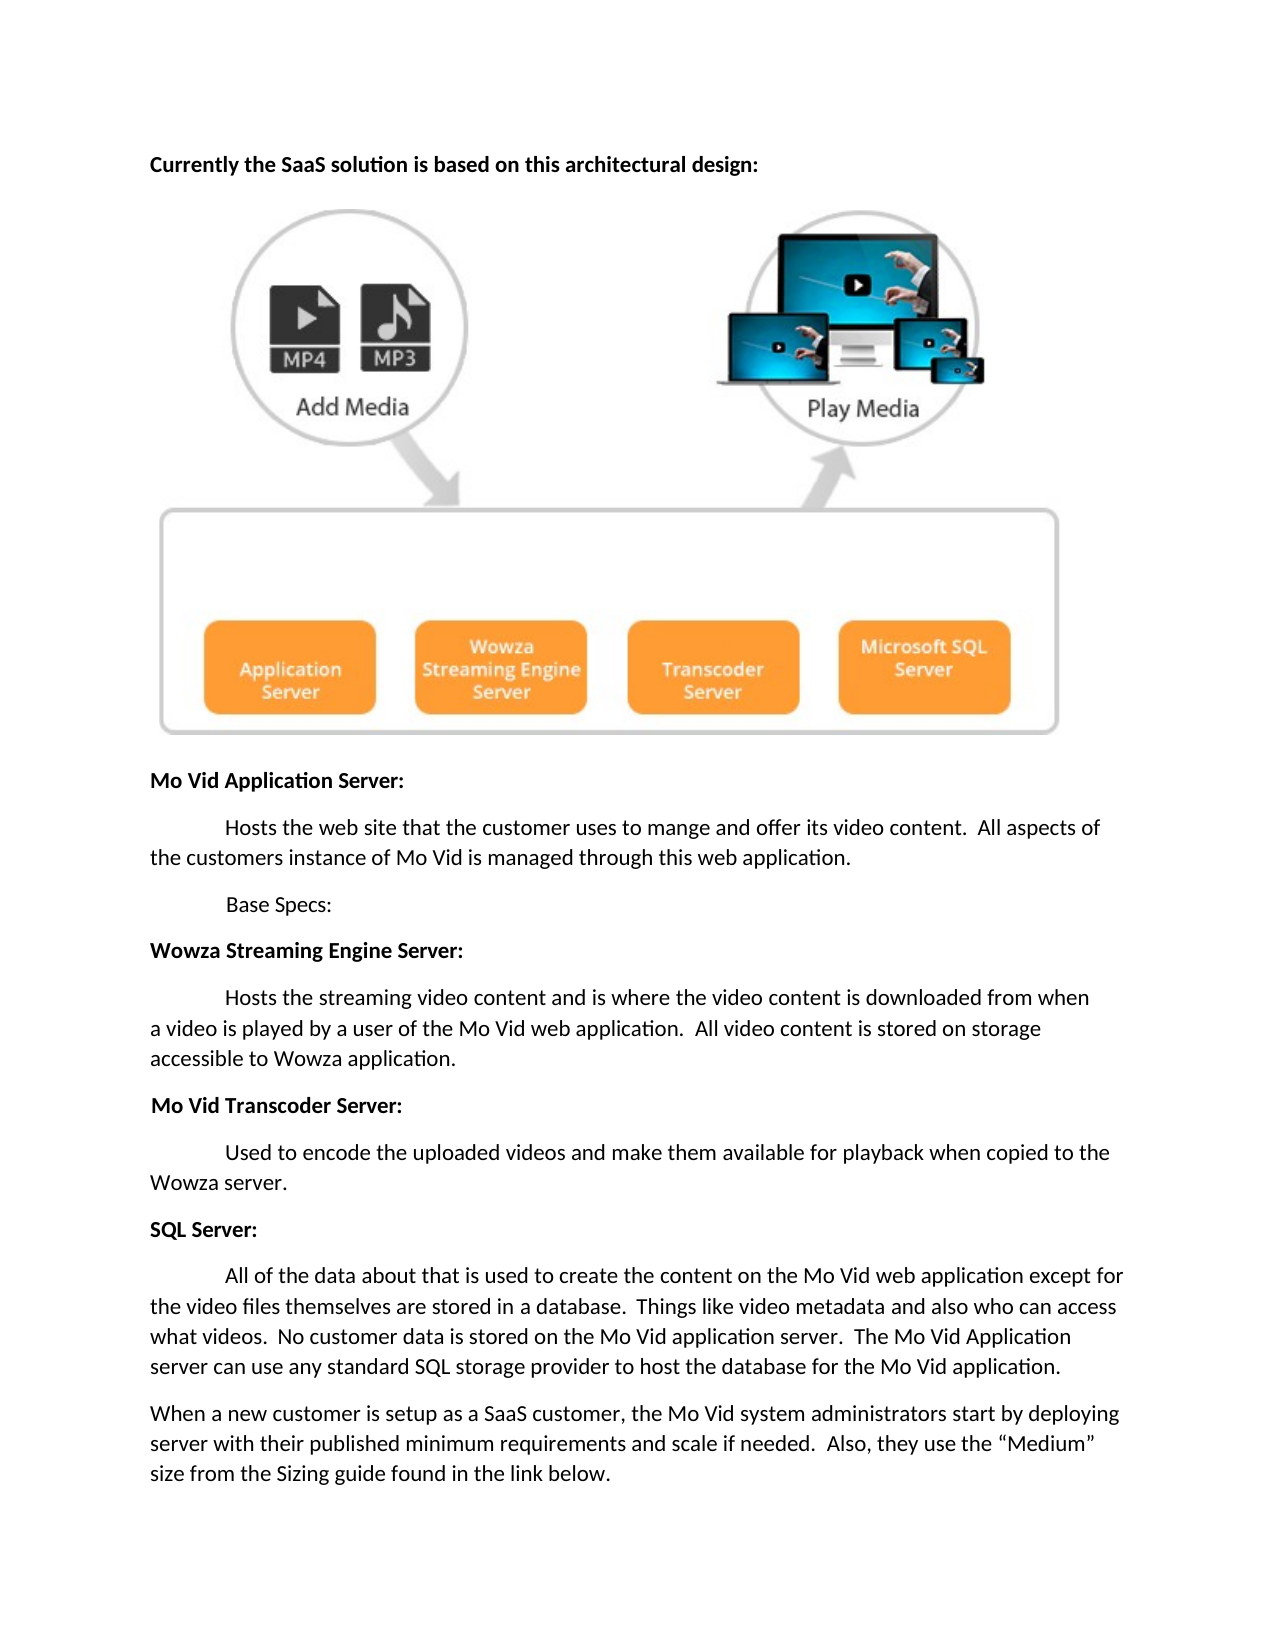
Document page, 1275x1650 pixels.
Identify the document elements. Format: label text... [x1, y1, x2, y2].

subtitle Mo Vid Transcoder Server: [149, 1091, 404, 1119]
text Hosts the streaming video content and is where the video content is downloaded from when a video is played by a user of the Mo Vid web application. All video content is stored on storage accessible to Wowza application. [150, 983, 1106, 1072]
text Hosts the web site that the customer uses to mange and offer its video content. All aspects of the customers instance of Mo Vid is managed through this web application. [150, 813, 1124, 871]
text Used to encode the uploaded videos and make them available for playback when copied to the Wowza server. [150, 1138, 1135, 1196]
text All of the data about that is used to create the content on the Mo Vid web application except for the video files themselves are stored in a database. Things like video metadata and also who can access what videos. No customer data is stored on the Mo Vid application server. The Mo Vid Application server can use any standard SQL storage provider to host the database for the Mo Vid application. [150, 1262, 1124, 1380]
subtitle Wowza Streaming Engine Server: [150, 937, 1135, 965]
text When a new customer is setup as a SaaS customer, the Mo Vid system administrators start by deploying server with their published minimum requirements and scale if needed. Also, they use the “Medium” size from the Sizing guide found in the link below. [150, 1399, 1124, 1487]
picture [159, 209, 1061, 735]
subtitle SQL Server: [150, 1215, 1135, 1243]
subtitle Currently the SaaS solution is based on this architectural design: [150, 150, 1135, 178]
text Base Specs: [149, 890, 409, 918]
text Mo Vid Application Server: [150, 766, 1135, 794]
